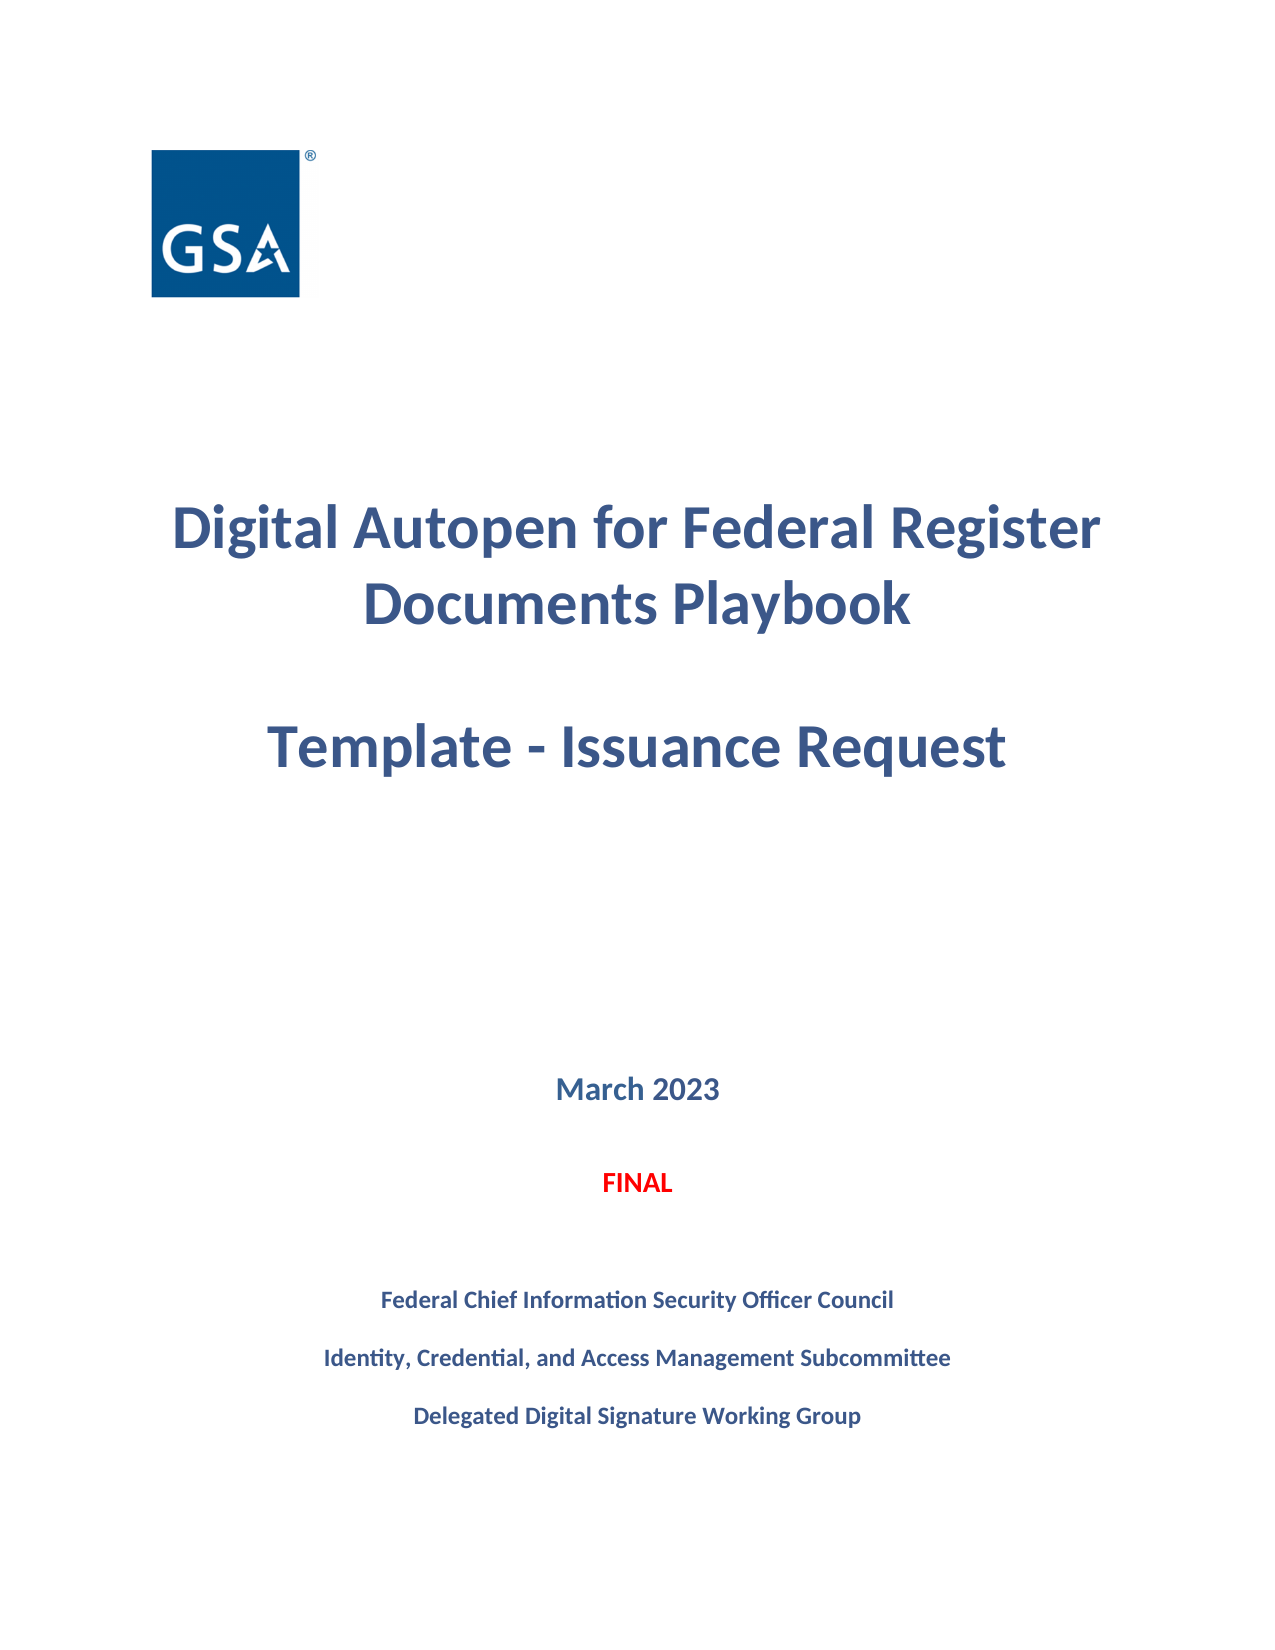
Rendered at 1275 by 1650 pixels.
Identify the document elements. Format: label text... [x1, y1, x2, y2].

text March 2023 [150, 1068, 1125, 1109]
text FINAL [150, 1164, 1125, 1199]
text Federal Chief Information Security Officer Council [150, 1284, 1125, 1314]
picture [150, 150, 319, 298]
title Template - Issuance Request [150, 707, 1125, 783]
title Digital Autopen for Federal Register Documents Playbook [150, 487, 1125, 640]
text Delegated Digital Signature Working Group [150, 1401, 1125, 1431]
text Identity, Credential, and Access Management Subcommittee [150, 1342, 1125, 1373]
